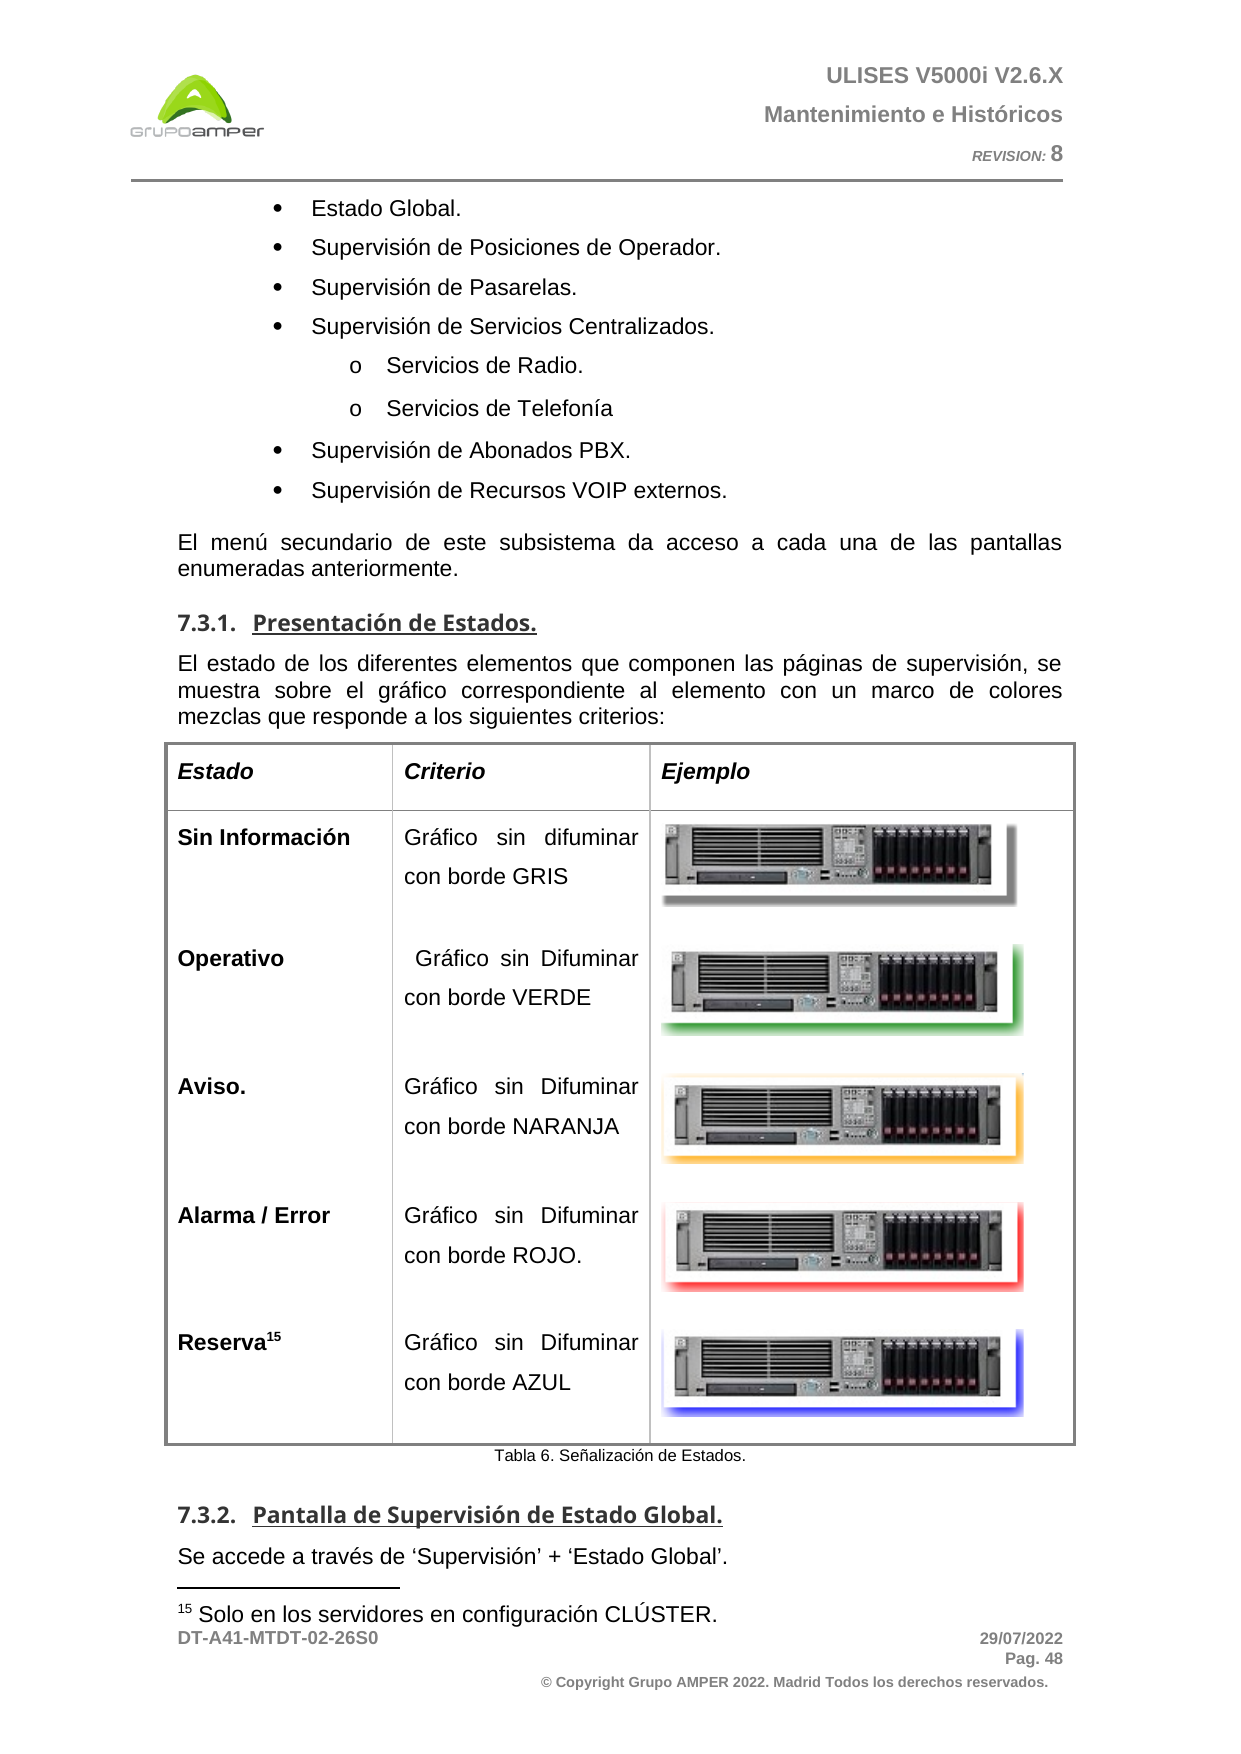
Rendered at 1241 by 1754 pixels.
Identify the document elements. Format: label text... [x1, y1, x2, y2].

picture [661, 1202, 1024, 1292]
list Supervisión de Abonados PBX. [274, 437, 1063, 464]
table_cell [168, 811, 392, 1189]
text El menú secundario de este subsistema da acceso a cada una de las pantallas enumeradas anteriormente. [177, 529, 1063, 582]
list Servicios de Telefonía [349, 395, 1063, 423]
list Supervisión de Pasarelas. [274, 273, 1063, 300]
text El estado de los diferentes elementos que componen las páginas de supervisión, se muestra sobre el gráfico correspondiente al elemento con un marco de colores mezclas que responde a los siguientes criterios: [177, 650, 1063, 729]
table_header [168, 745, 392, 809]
picture [661, 944, 1024, 1036]
picture [661, 1329, 1024, 1417]
subtitle Presentación de Estados. [177, 607, 1063, 638]
picture [661, 823, 1018, 907]
picture [126, 64, 266, 150]
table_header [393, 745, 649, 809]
list Estado Global. [274, 194, 1063, 221]
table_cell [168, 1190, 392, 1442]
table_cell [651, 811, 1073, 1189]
text Tabla 6. Señalización de Estados. [177, 1446, 1063, 1465]
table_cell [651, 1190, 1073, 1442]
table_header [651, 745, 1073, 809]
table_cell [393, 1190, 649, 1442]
text Se accede a través de ‘Supervisión’ + ‘Estado Global’. [177, 1543, 1063, 1569]
picture [661, 1073, 1024, 1164]
list Servicios de Radio. [349, 352, 1063, 381]
list Supervisión de Servicios Centralizados. [274, 313, 1063, 339]
list Supervisión de Posiciones de Operador. [274, 234, 1063, 260]
subtitle Pantalla de Supervisión de Estado Global. [177, 1499, 1063, 1531]
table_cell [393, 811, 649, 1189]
list Supervisión de Recursos VOIP externos. [274, 477, 1063, 503]
